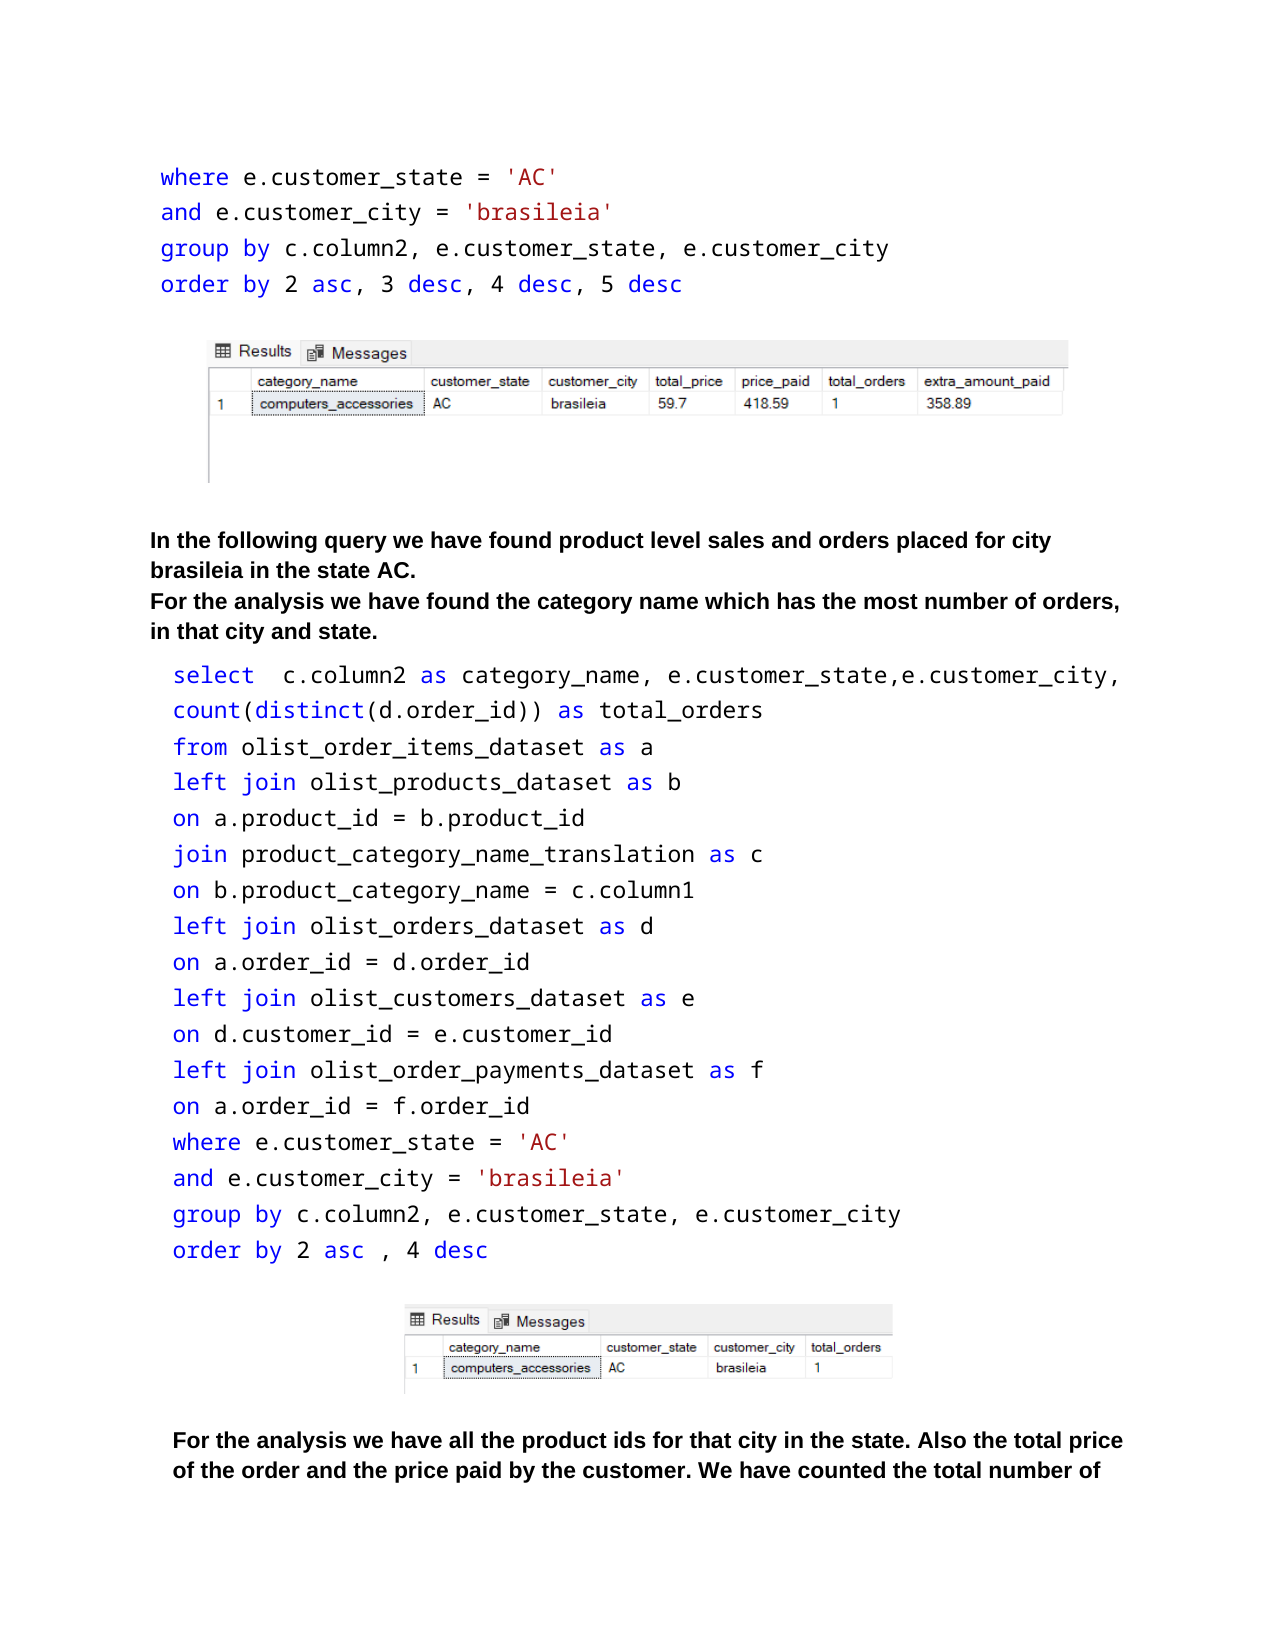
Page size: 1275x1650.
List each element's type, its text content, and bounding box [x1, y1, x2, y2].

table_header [150, 150, 1125, 497]
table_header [162, 648, 1135, 1494]
picture [206, 340, 1069, 483]
text In the following query we have found product level sales and orders placed for city brasileia in the state AC. [150, 527, 1125, 584]
picture [404, 1304, 893, 1394]
text For the analysis we have found the category name which has the most number of orders, in that city and state. [150, 588, 1125, 644]
